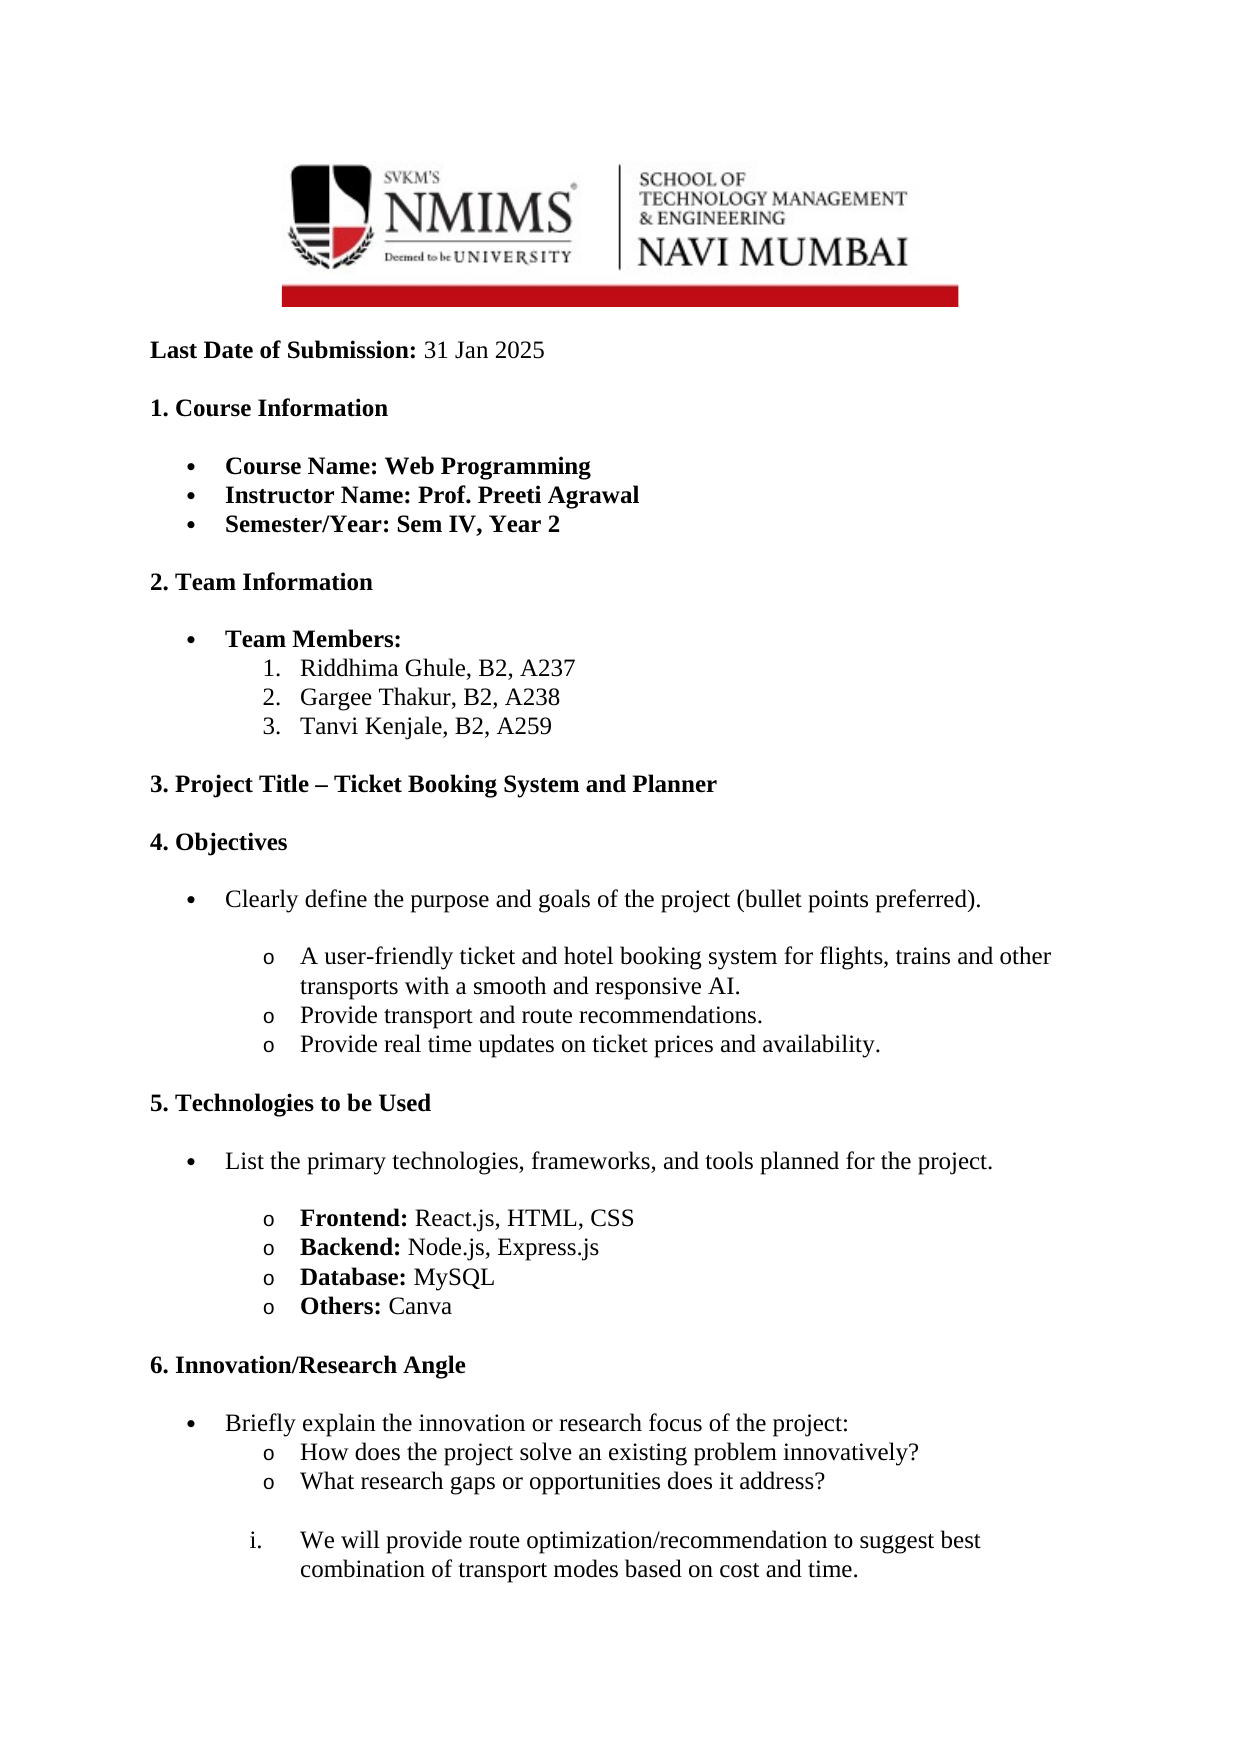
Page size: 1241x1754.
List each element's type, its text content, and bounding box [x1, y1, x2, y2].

text 4. Objectives [150, 827, 1090, 855]
list How does the project solve an existing problem innovatively? [262, 1437, 1090, 1466]
text 2. Team Information [150, 567, 1090, 595]
list We will provide route optimization/recommendation to suggest best combination of transport modes based on cost and time. [262, 1525, 1090, 1583]
list Frontend: React.js, HTML, CSS [262, 1203, 1090, 1232]
list Semester/Year: Sem IV, Year 2 [187, 509, 1090, 537]
list Team Members: [187, 624, 1090, 653]
list Others: Canva [262, 1291, 1090, 1321]
list What research gaps or opportunities does it address? [262, 1466, 1090, 1496]
list Gargee Thakur, B2, A238 [262, 682, 1090, 711]
text 1. Course Information [150, 393, 1090, 422]
text 5. Technologies to be Used [150, 1088, 1090, 1117]
picture [281, 150, 959, 307]
list Course Name: Web Programming [187, 451, 1090, 480]
list Clearly define the purpose and goals of the project (bullet points preferred). [187, 884, 1090, 941]
list Tanvi Kenjale, B2, A259 [262, 711, 1090, 739]
text 6. Innovation/Research Angle [150, 1350, 1090, 1379]
list List the primary technologies, frameworks, and tools planned for the project. [187, 1146, 1090, 1203]
text Last Date of Submission: 31 Jan 2025 [150, 335, 1090, 364]
text 3. Project Title – Ticket Booking System and Planner [150, 769, 1090, 797]
list Instructor Name: Prof. Preeti Agrawal [187, 480, 1090, 509]
list Database: MySQL [262, 1262, 1090, 1291]
list Briefly explain the innovation or research focus of the project: [187, 1408, 1090, 1437]
list Provide real time updates on ticket prices and availability. [262, 1029, 1090, 1059]
list Backend: Node.js, Express.js [262, 1232, 1090, 1262]
list A user-friendly ticket and hotel booking system for flights, trains and other transports with a smooth and responsive AI. [262, 941, 1090, 1000]
list Provide transport and route recommendations. [262, 1000, 1090, 1029]
list Riddhima Ghule, B2, A237 [262, 653, 1090, 682]
